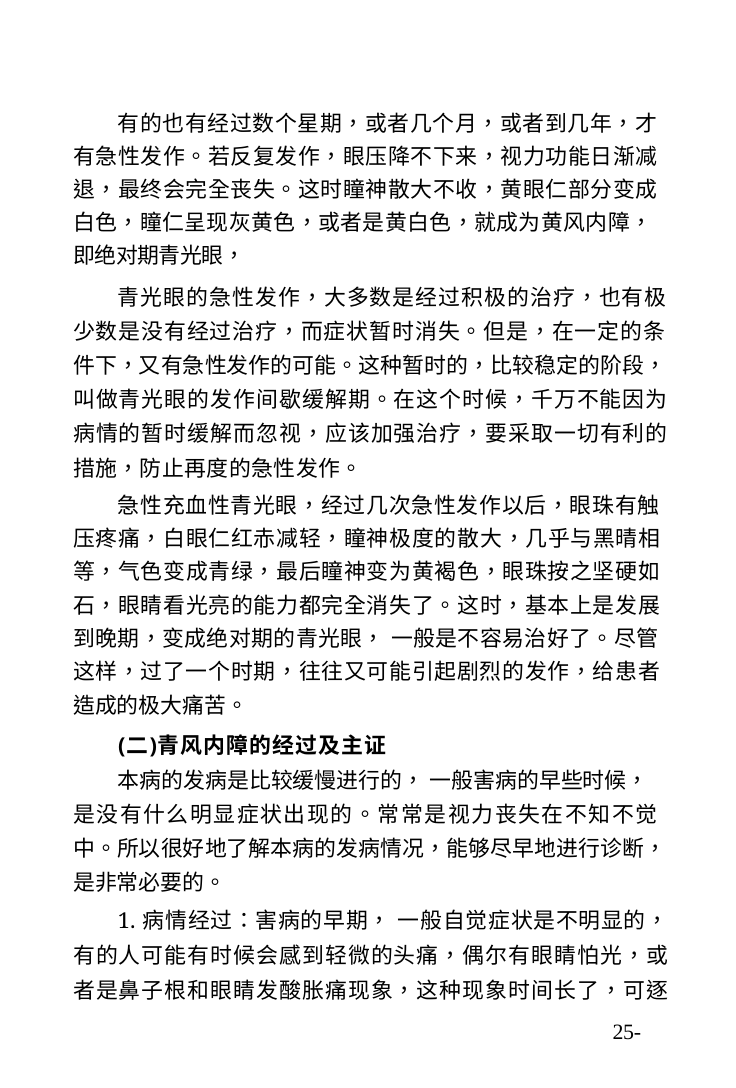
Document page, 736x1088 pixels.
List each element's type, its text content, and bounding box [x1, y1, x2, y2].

text 本病的发病是比较缓慢进行的， 一般害病的早些时候， 是没有什么明显症状出现的。常常是视力丧失在不知不觉 中。所以很好地了解本病的发病情况，能够尽早地进行诊断， 是非常必要的。 [73, 766, 667, 897]
text 青光眼的急性发作，大多数是经过积极的治疗，也有极 少数是没有经过治疗，而症状暂时消失。但是，在一定的条 件下，又有急性发作的可能。这种暂时的，比较稳定的阶段， 叫做青光眼的发作间歇缓解期。在这个时候，千万不能因为 病情的暂时缓解而忽视，应该加强治疗，要采取一切有利的 措施，防止再度的急性发作。 [73, 282, 667, 482]
text 急性充血性青光眼，经过几次急性发作以后，眼珠有触 压疼痛，白眼仁红赤减轻，瞳神极度的散大，几乎与黑晴相 等，气色变成青绿，最后瞳神变为黄褐色，眼珠按之坚硬如 石，眼睛看光亮的能力都完全消失了。这时，基本上是发展 到晚期，变成绝对期的青光眼， 一般是不容易治好了。尽管 这样，过了一个时期，往往又可能引起剧烈的发作，给患者 造成的极大痛苦。 [73, 489, 660, 719]
text (二)青风内障的经过及主证 [118, 732, 669, 759]
text 有的也有经过数个星期，或者几个月，或者到几年，才 有急性发作。若反复发作，眼压降不下来，视力功能日渐减 退，最终会完全丧失。这时瞳神散大不收，黄眼仁部分变成 白色，瞳仁呈现灰黄色，或者是黄白色，就成为黄风内障， 即绝对期青光眼， [73, 108, 659, 270]
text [73, 905, 669, 1005]
